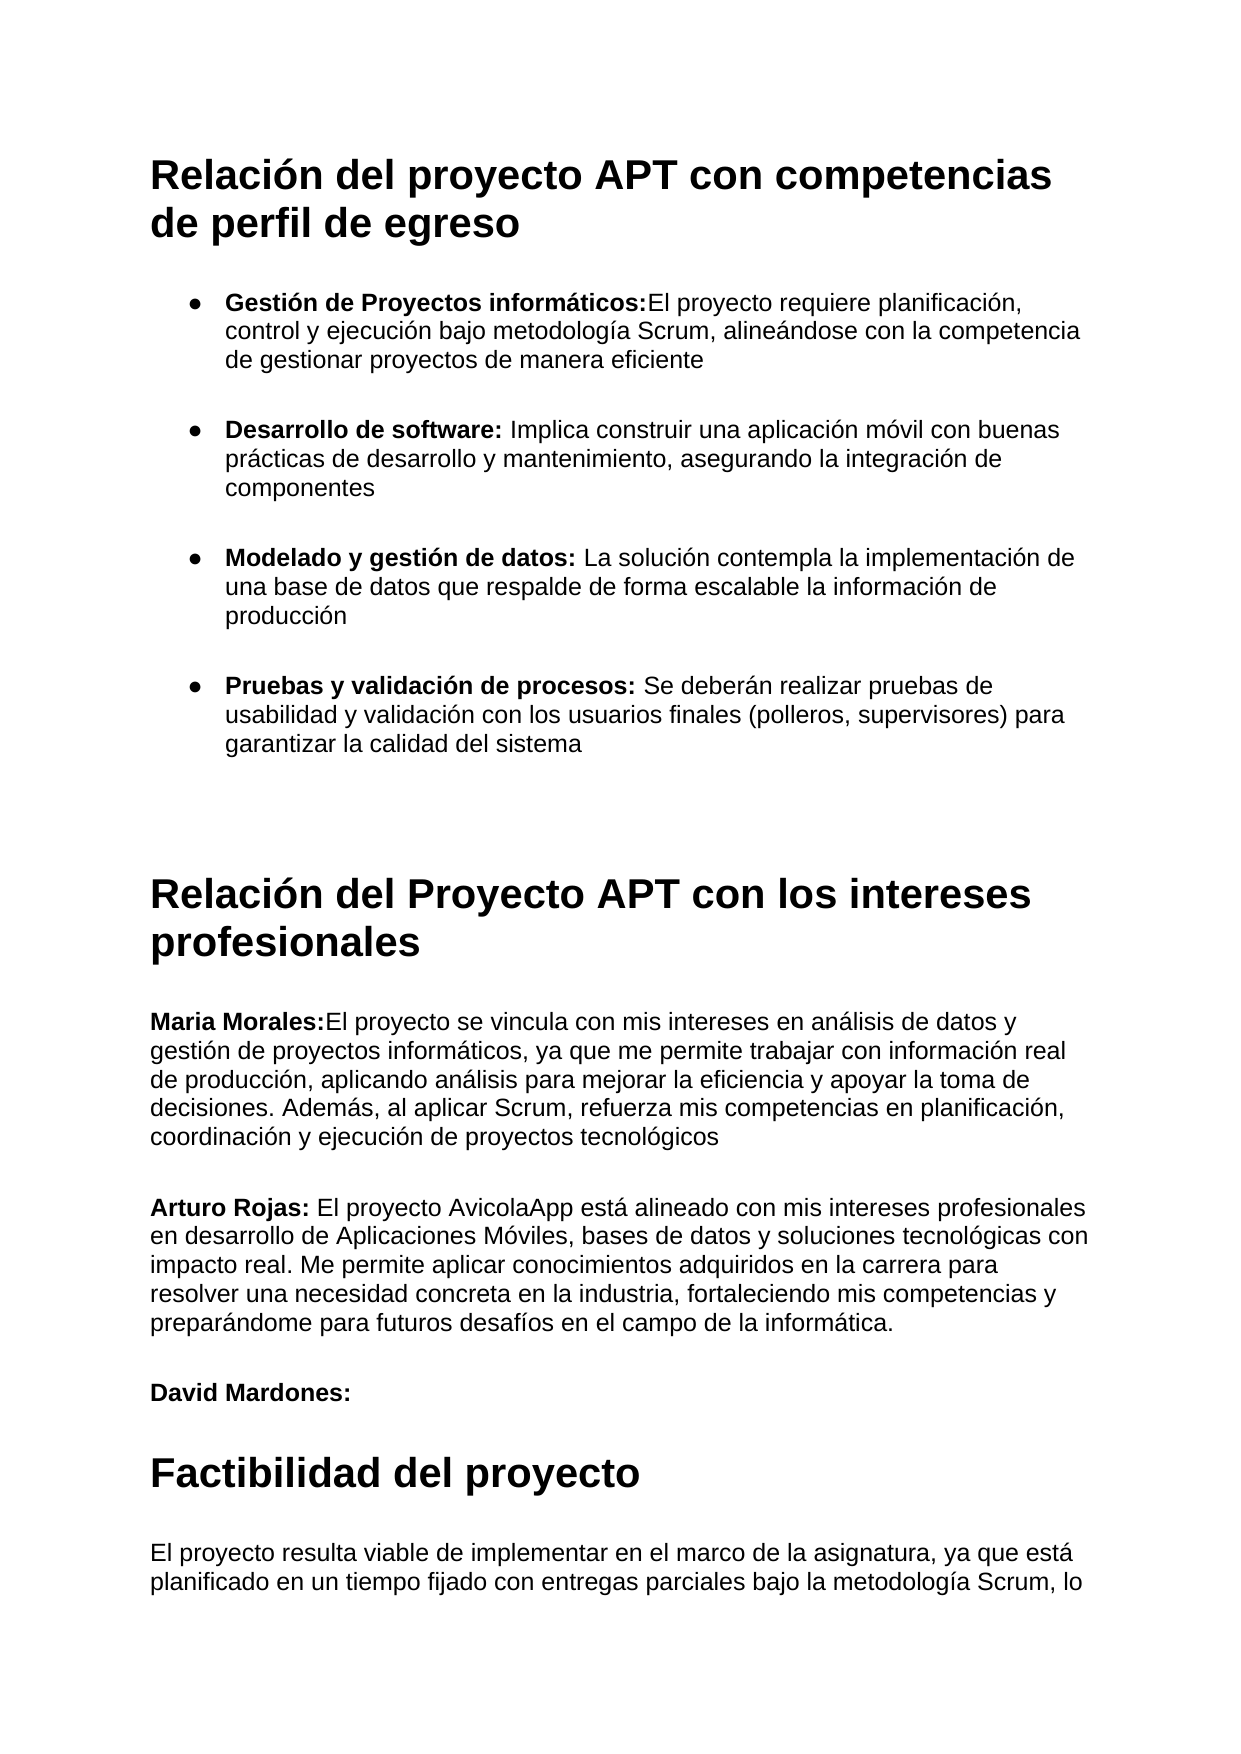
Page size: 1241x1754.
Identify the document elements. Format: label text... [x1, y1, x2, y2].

subtitle Relación del Proyecto APT con los intereses profesionales [150, 869, 1090, 965]
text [150, 1538, 1090, 1595]
list Modelado y gestión de datos: La solución contempla la implementación de una base de datos que respalde de forma escalable la información de producción [187, 543, 1090, 629]
subtitle Relación del proyecto APT con competencias de perfil de egreso [150, 150, 1090, 246]
text David Mardones: [150, 1378, 1090, 1407]
text Maria Morales:El proyecto se vincula con mis intereses en análisis de datos y gestión de proyectos informáticos, ya que me permite trabajar con información real de producción, aplicando análisis para mejorar la eficiencia y apoyar la toma de decisiones. Además, al aplicar Scrum, refuerza mis competencias en planificación, coordinación y ejecución de proyectos tecnológicos [150, 1007, 1090, 1151]
subtitle Factibilidad del proyecto [150, 1448, 1090, 1496]
list Desarrollo de software: Implica construir una aplicación móvil con buenas prácticas de desarrollo y mantenimiento, asegurando la integración de componentes [187, 415, 1090, 502]
text Arturo Rojas: El proyecto AvicolaApp está alineado con mis intereses profesionales en desarrollo de Aplicaciones Móviles, bases de datos y soluciones tecnológicas con impacto real. Me permite aplicar conocimientos adquiridos en la carrera para resolver una necesidad concreta en la industria, fortaleciendo mis competencias y preparándome para futuros desafíos en el campo de la informática. [150, 1192, 1090, 1336]
list Pruebas y validación de procesos: Se deberán realizar pruebas de usabilidad y validación con los usuarios finales (polleros, supervisores) para garantizar la calidad del sistema [187, 671, 1090, 757]
list Gestión de Proyectos informáticos:El proyecto requiere planificación, control y ejecución bajo metodología Scrum, alineándose con la competencia de gestionar proyectos de manera eficiente [187, 287, 1090, 374]
